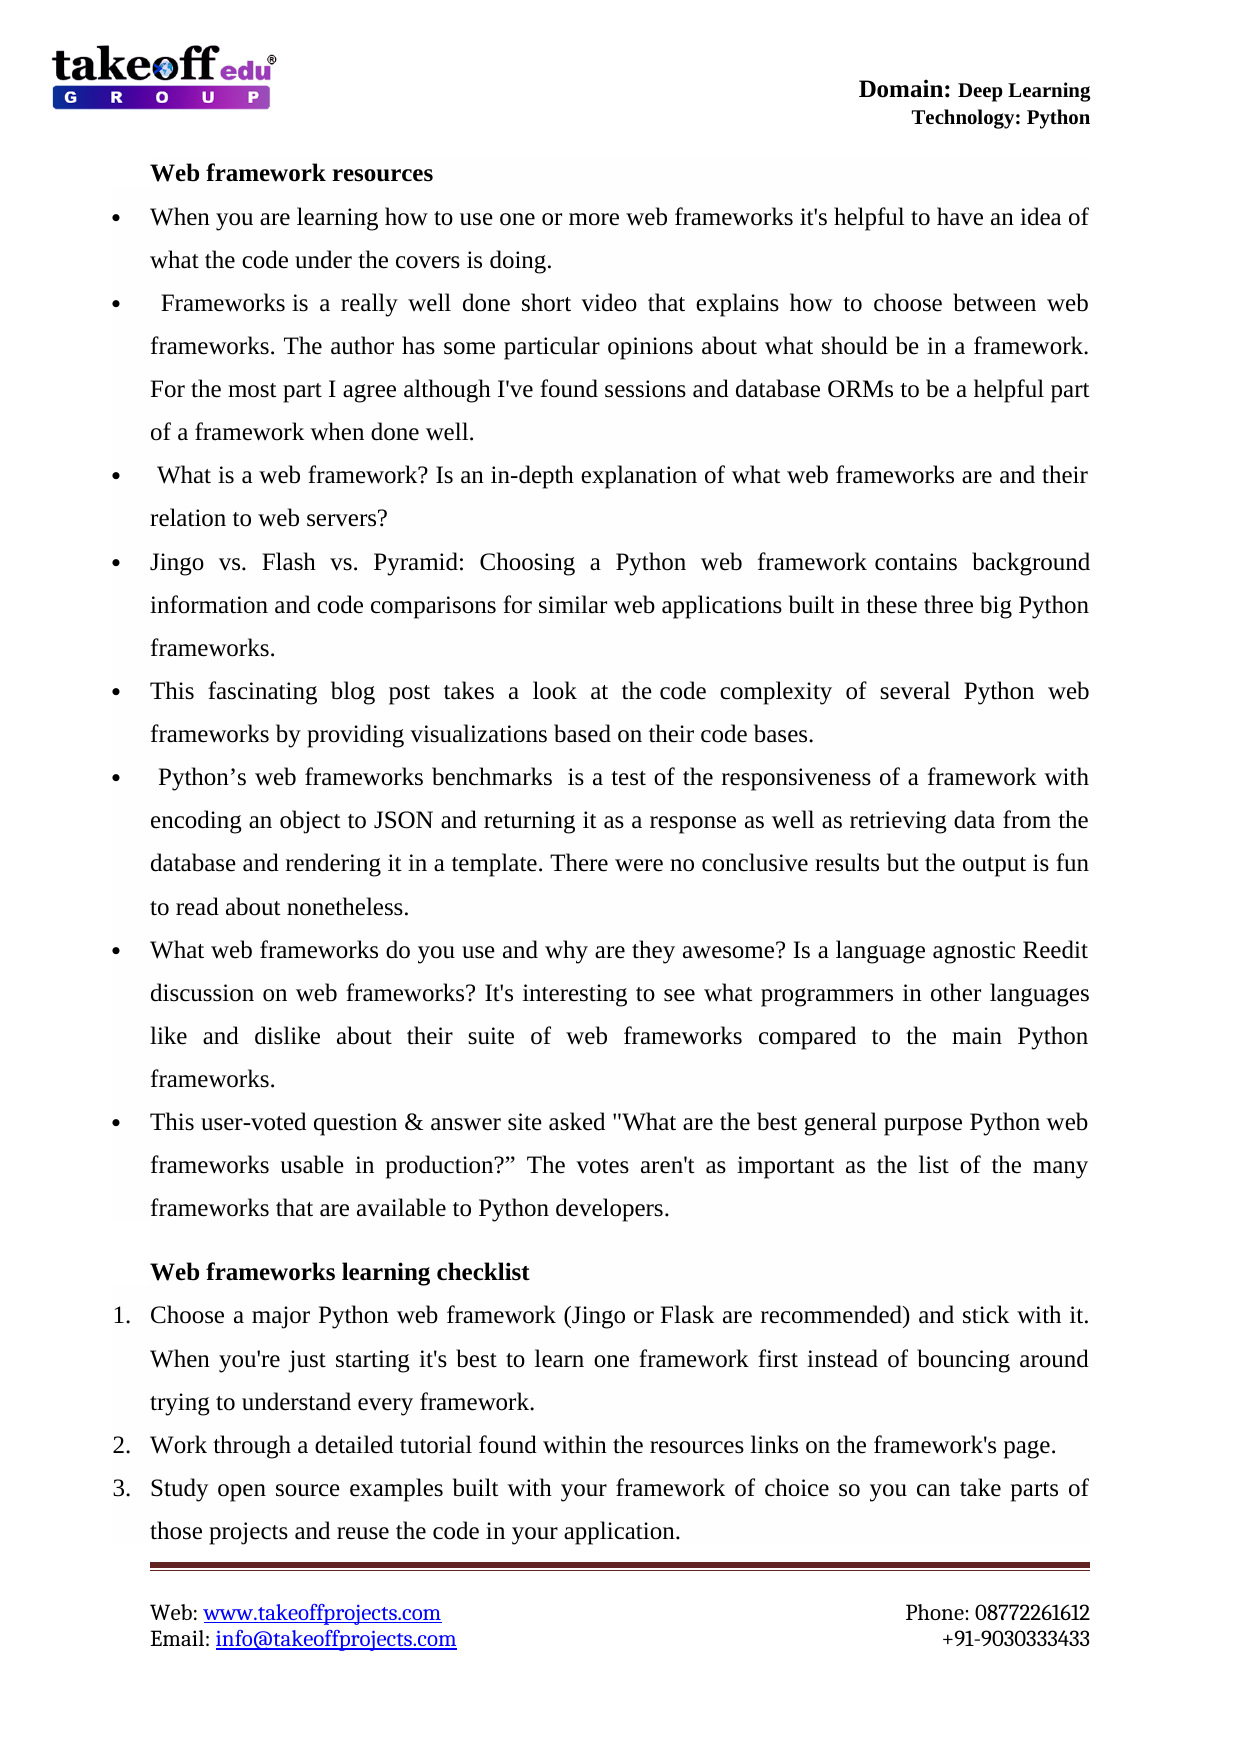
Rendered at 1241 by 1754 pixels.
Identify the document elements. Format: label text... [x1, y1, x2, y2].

list Python’s web frameworks benchmarks is a test of the responsiveness of a framework with encoding an object to JSON and returning it as a response as well as retrieving data from the database and rendering it in a template. There were no conclusive results but the output is fun to read about nonetheless. [112, 762, 1090, 920]
list What web frameworks do you use and why are they awesome? Is a language agnostic Reedit discussion on web frameworks? It's interesting to see what programmers in other languages like and dislike about their suite of web frameworks compared to the main Python frameworks. [112, 935, 1090, 1093]
picture [49, 41, 279, 118]
subtitle Web frameworks learning checklist [150, 1257, 1090, 1286]
list When you are learning how to use one or more web frameworks it's helpful to have an idea of what the code under the covers is doing. [112, 202, 1090, 273]
list Choose a major Python web framework (Jingo or Flask are recommended) and stick with it. When you're just starting it's best to learn one framework first instead of bouncing around trying to understand every framework. [112, 1301, 1090, 1416]
list This fascinating blog post takes a look at the code complexity of several Python web frameworks by providing visualizations based on their code bases. [112, 676, 1090, 748]
list Work through a detailed tutorial found within the resources links on the framework's page. [112, 1430, 1090, 1459]
list Frameworks is a really well done short video that explains how to choose between web frameworks. The author has some particular opinions about what should be in a framework. For the most part I agree although I've found sessions and database ORMs to be a helpful part of a framework when done well. [112, 288, 1090, 446]
list What is a web framework? Is an in-depth explanation of what web frameworks are and their relation to web servers? [112, 460, 1090, 532]
list Study open source examples built with your framework of choice so you can take parts of those projects and reuse the code in your application. [112, 1473, 1090, 1545]
subtitle Web framework resources [150, 158, 1090, 187]
list Jingo vs. Flash vs. Pyramid: Choosing a Python web framework contains background information and code comparisons for similar web applications built in these three big Python frameworks. [112, 547, 1090, 662]
list This user-voted question & answer site asked "What are the best general purpose Python web frameworks usable in production?” The votes aren't as important as the list of the many frameworks that are available to Python developers. [112, 1107, 1090, 1222]
